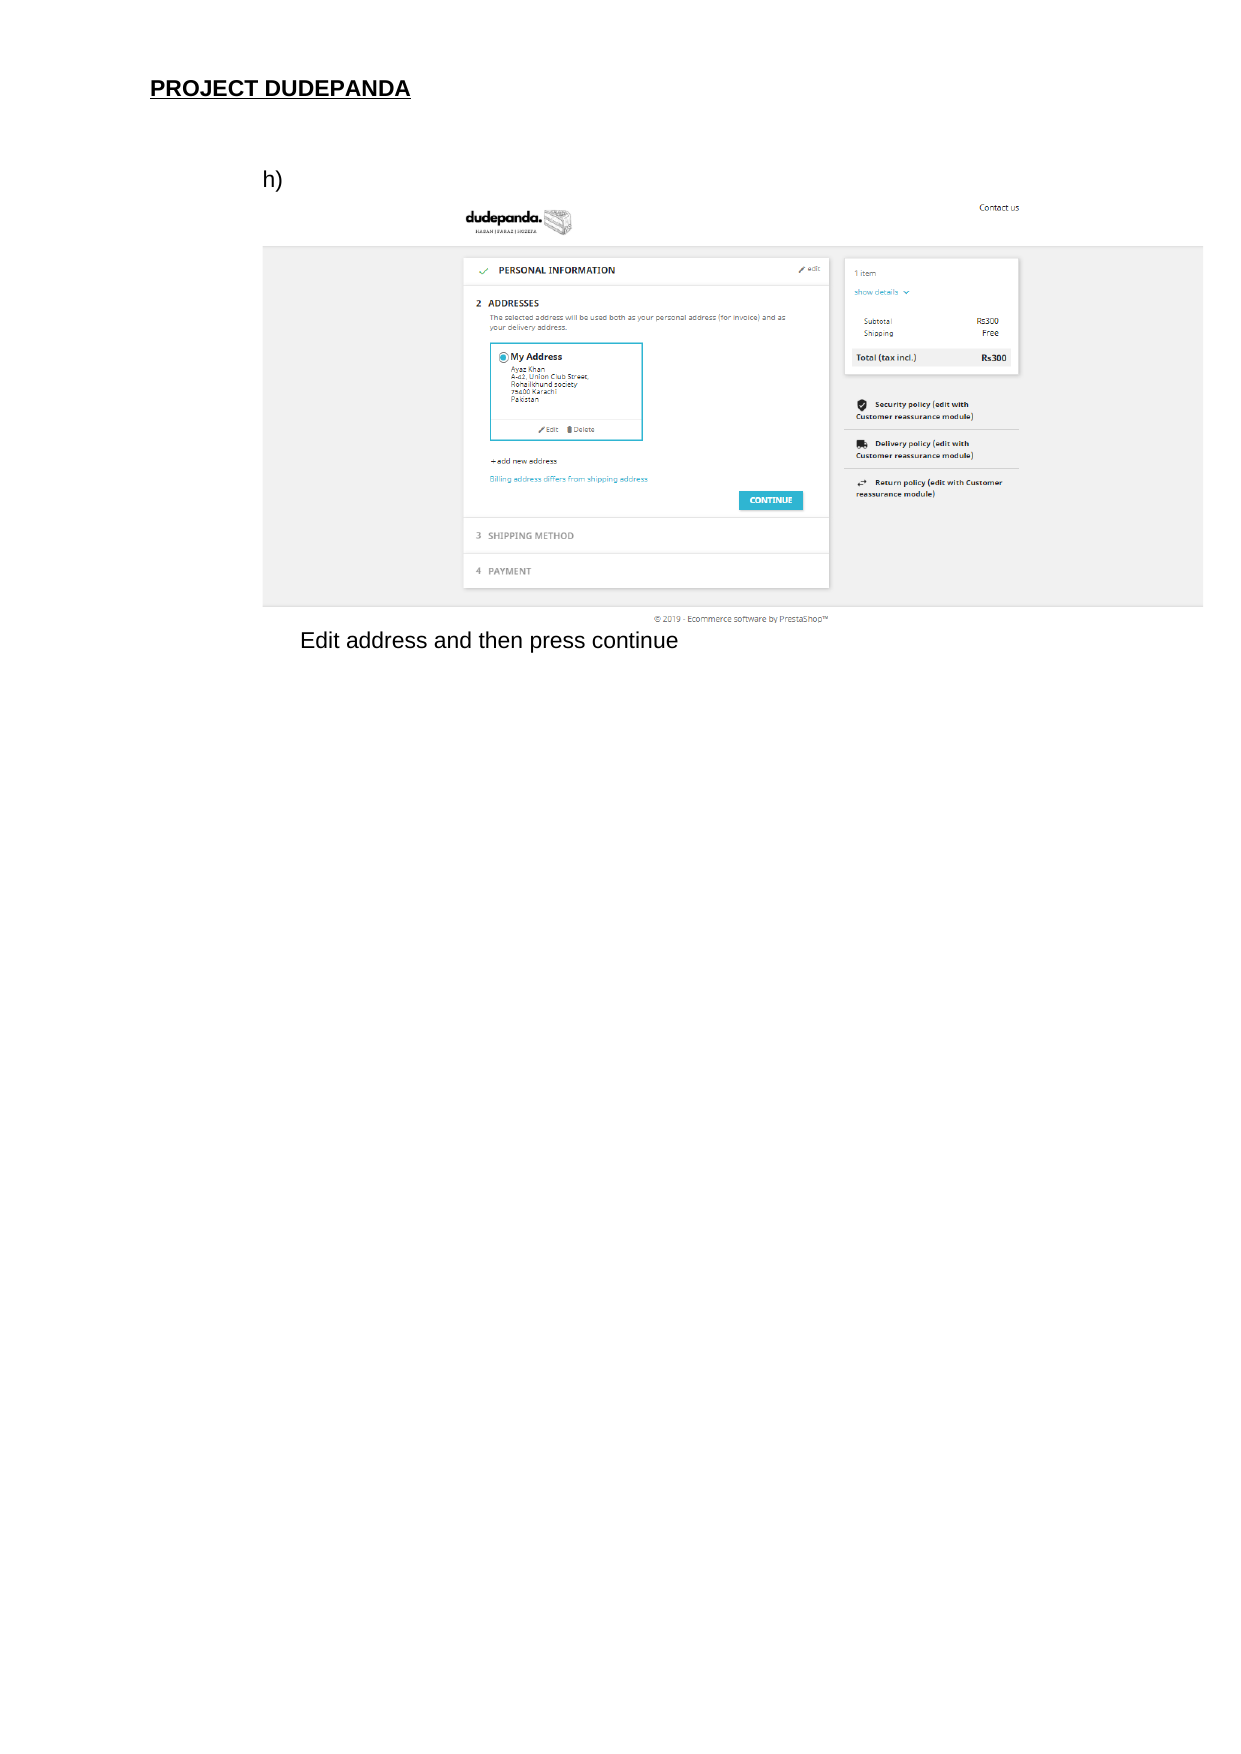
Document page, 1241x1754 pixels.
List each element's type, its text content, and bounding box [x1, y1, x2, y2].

picture [262, 195, 1204, 623]
text Edit address and then press continue [300, 627, 1090, 653]
